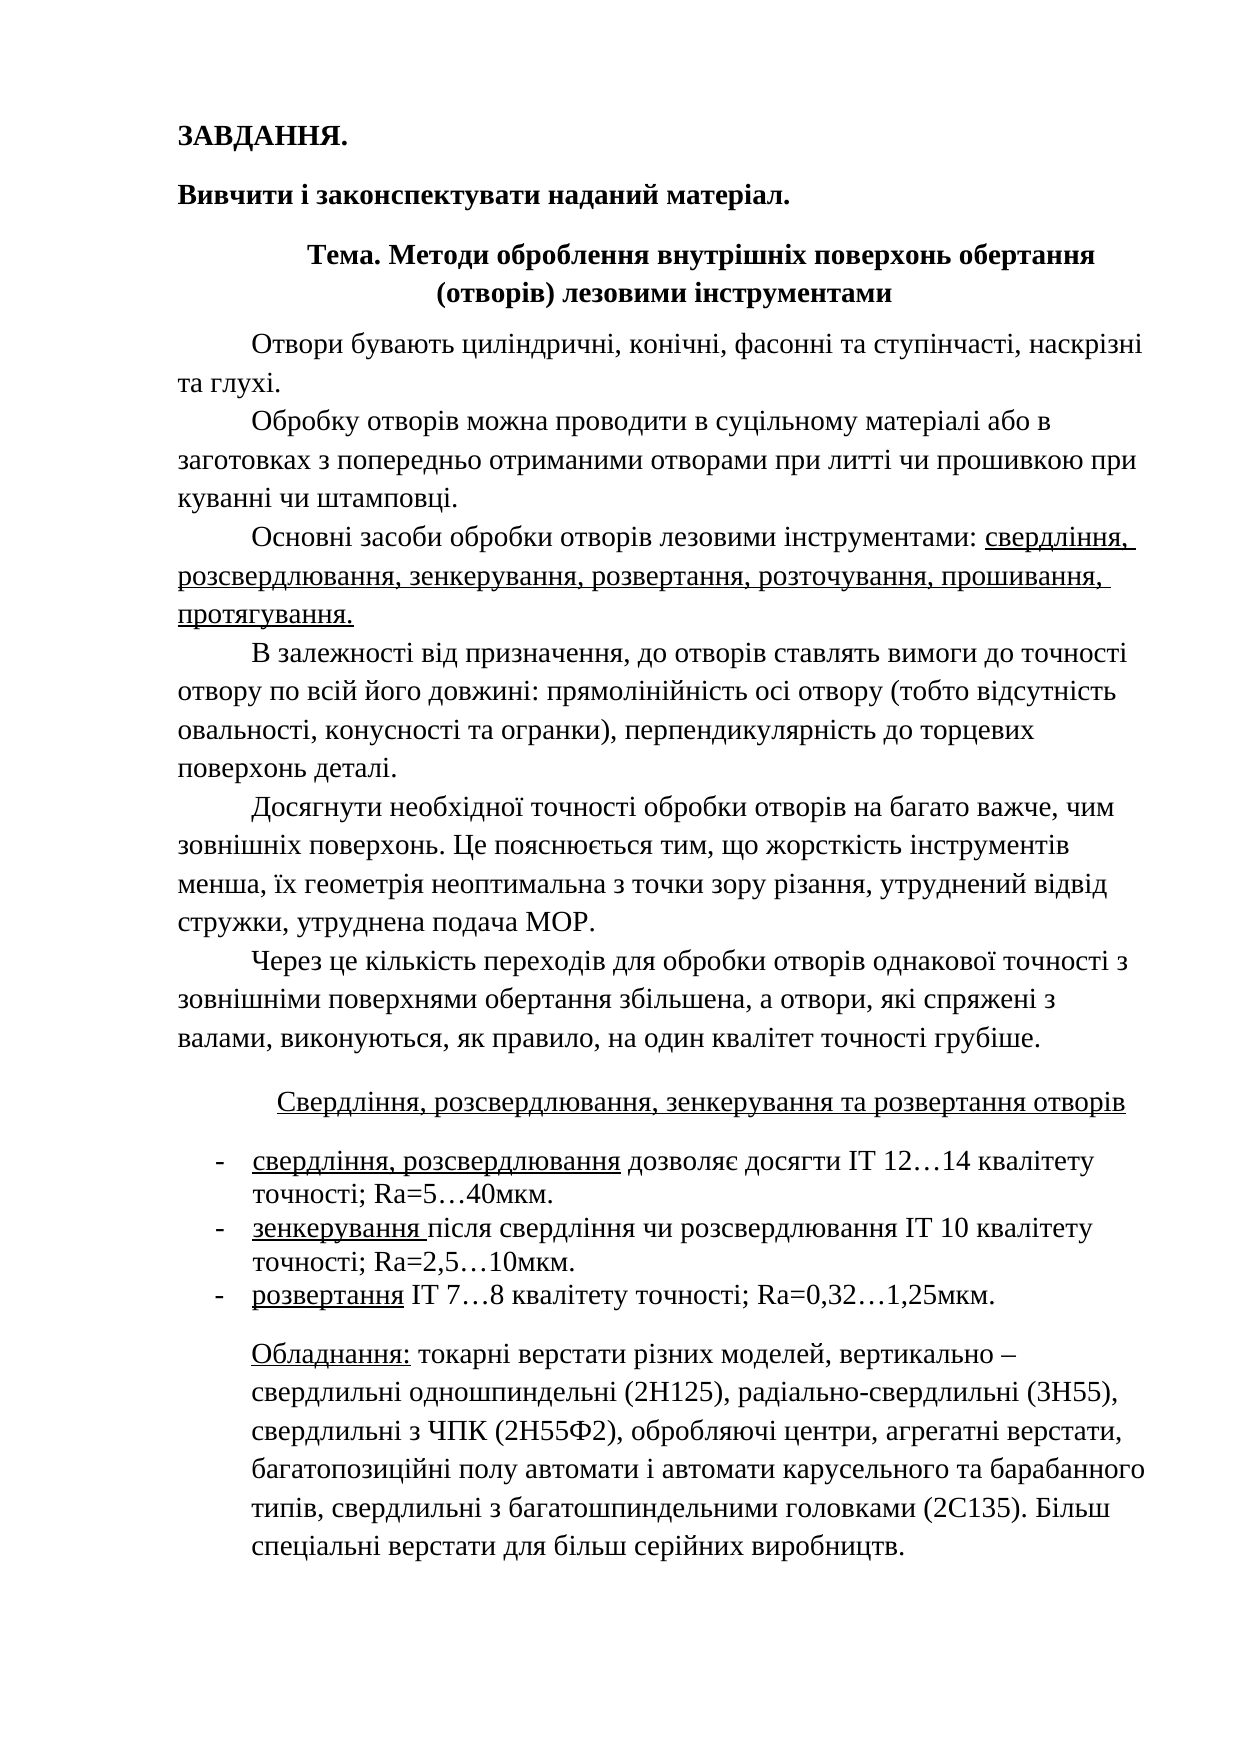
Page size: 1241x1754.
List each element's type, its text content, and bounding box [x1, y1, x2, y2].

list свердління, розсвердлювання дозволяє досягти ІТ 12…14 квалітету точності; Rа=5…40мкм. [215, 1143, 1152, 1210]
text Вивчити і законспектувати наданий матеріал. [177, 177, 1152, 211]
text Досягнути необхідної точності обробки отворів на багато важче, чим зовнішніх поверхонь. Це пояснюється тим, що жорсткість інструментів менша, їх геометрія неоптимальна з точки зору різання, утруднений відвід стружки, утруднена подача МОР. [177, 789, 1152, 938]
text Через це кількість переходів для обробки отворів однакової точності з зовнішніми поверхнями обертання збільшена, а отвори, які спряжені з валами, виконуються, як правило, на один квалітет точності грубіше. [177, 943, 1152, 1054]
text Тема. Методи оброблення внутрішніх поверхонь обертання (отворів) лезовими інструментами [177, 237, 1152, 309]
list розвертання ІТ 7…8 квалітету точності; Rа=0,32…1,25мкм. [214, 1277, 1152, 1311]
text Основні засоби обробки отворів лезовими інструментами: свердління, розсвердлювання, зенкерування, розвертання, розточування, прошивання, протягування. [177, 519, 1152, 630]
text Обладнання: токарні верстати різних моделей, вертикально – свердлильні одношпиндельні (2Н125), радіально-свердлильні (3Н55), свердлильні з ЧПК (2Н55Ф2), обробляючі центри, агрегатні верстати, багатопозиційні полу автомати і автомати карусельного та барабанного типів, свердлильні з багатошпиндельними головками (2С135). Більш спеціальні верстати для більш серійних виробництв. [251, 1336, 1152, 1562]
text Свердління, розсвердлювання, зенкерування та розвертання отворів [177, 1084, 1152, 1117]
list зенкерування після свердління чи розсвердлювання ІТ 10 квалітету точності; Rа=2,5…10мкм. [215, 1210, 1152, 1277]
text В залежності від призначення, до отворів ставлять вимоги до точності отвору по всій його довжині: прямолінійність осі отвору (тобто відсутність овальності, конусності та огранки), перпендикулярність до торцевих поверхонь деталі. [177, 635, 1152, 784]
text Отвори бувають циліндричні, конічні, фасонні та ступінчасті, наскрізні та глухі. [177, 326, 1152, 398]
text ЗАВДАННЯ. [177, 118, 1152, 152]
text Обробку отворів можна проводити в суцільному матеріалі або в заготовках з попередньо отриманими отворами при литті чи прошивкою при куванні чи штамповці. [177, 403, 1152, 514]
